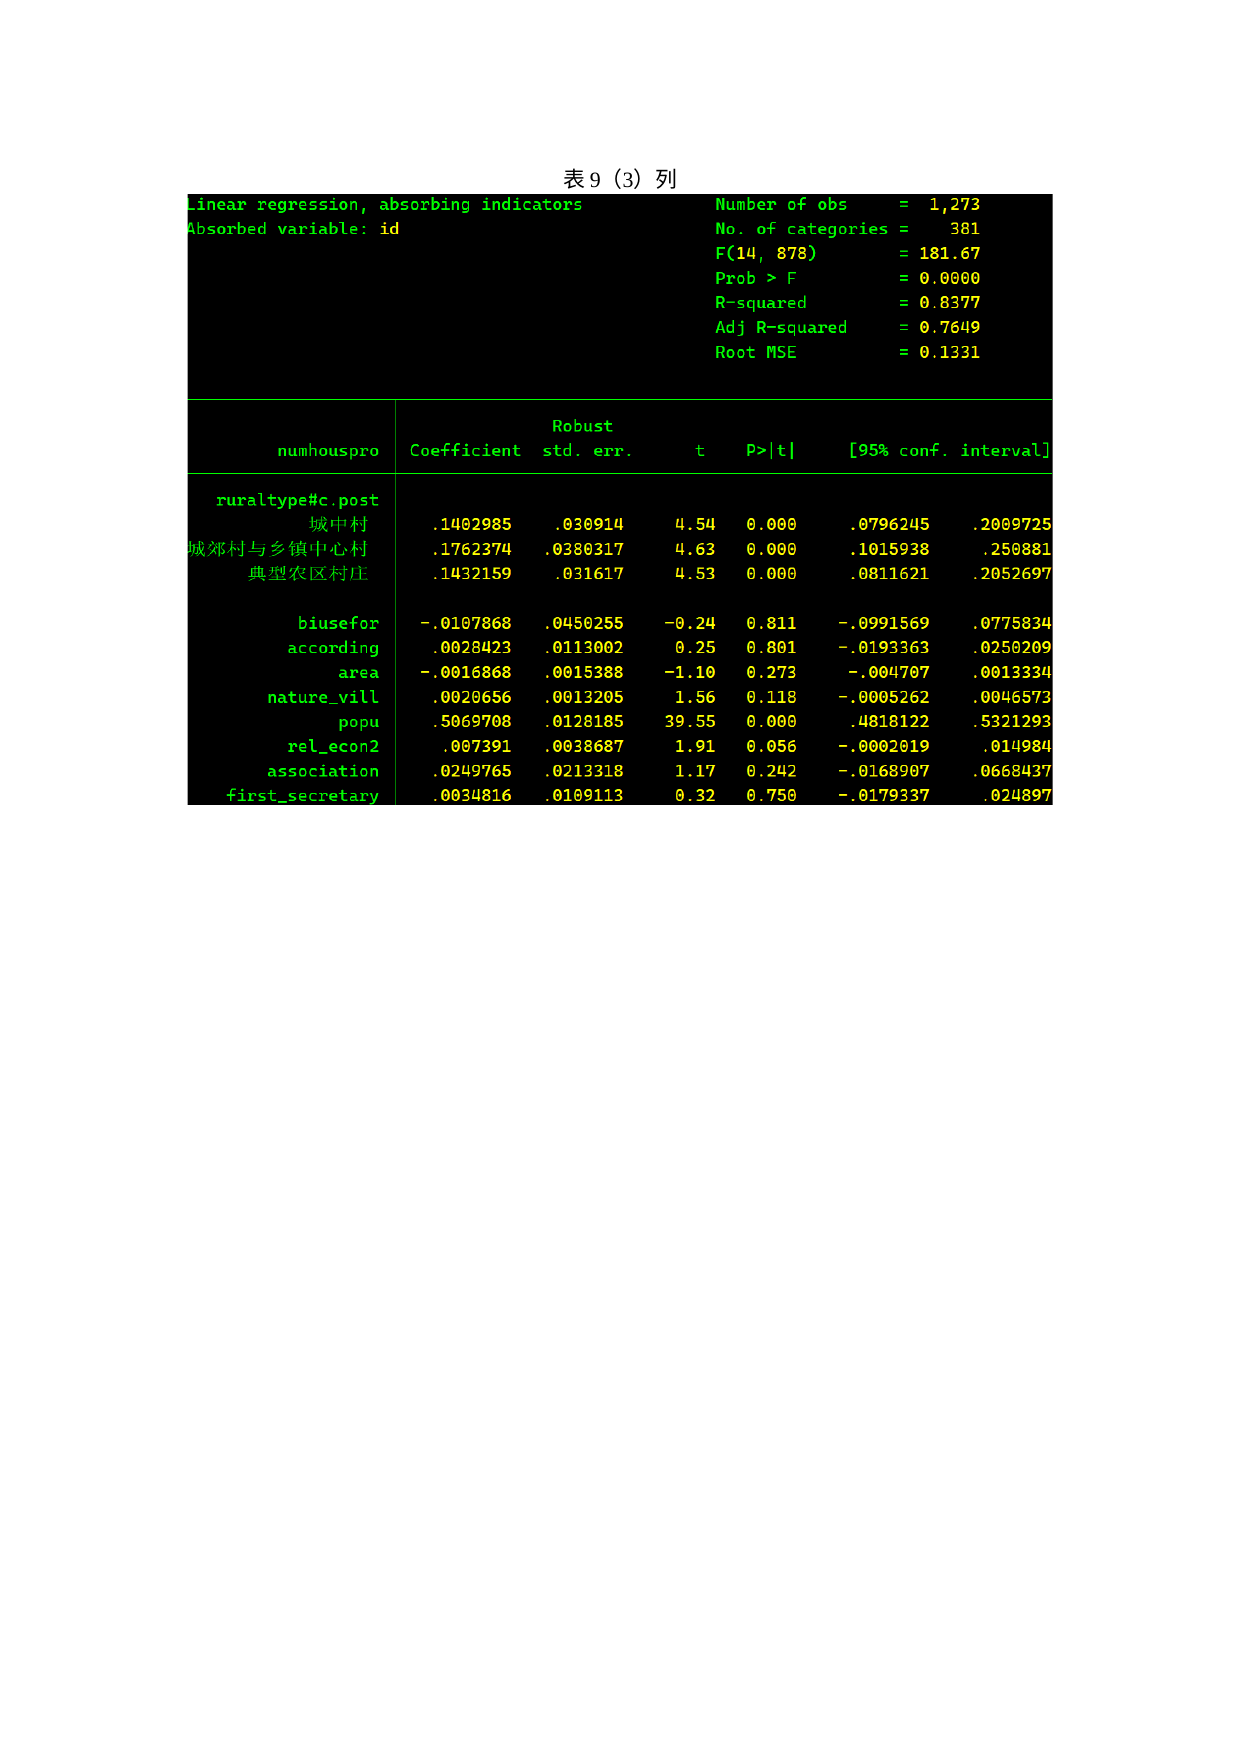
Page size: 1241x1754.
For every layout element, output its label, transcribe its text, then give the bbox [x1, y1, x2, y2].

picture [187, 194, 1053, 805]
text 表9（3）列 [187, 162, 1053, 194]
